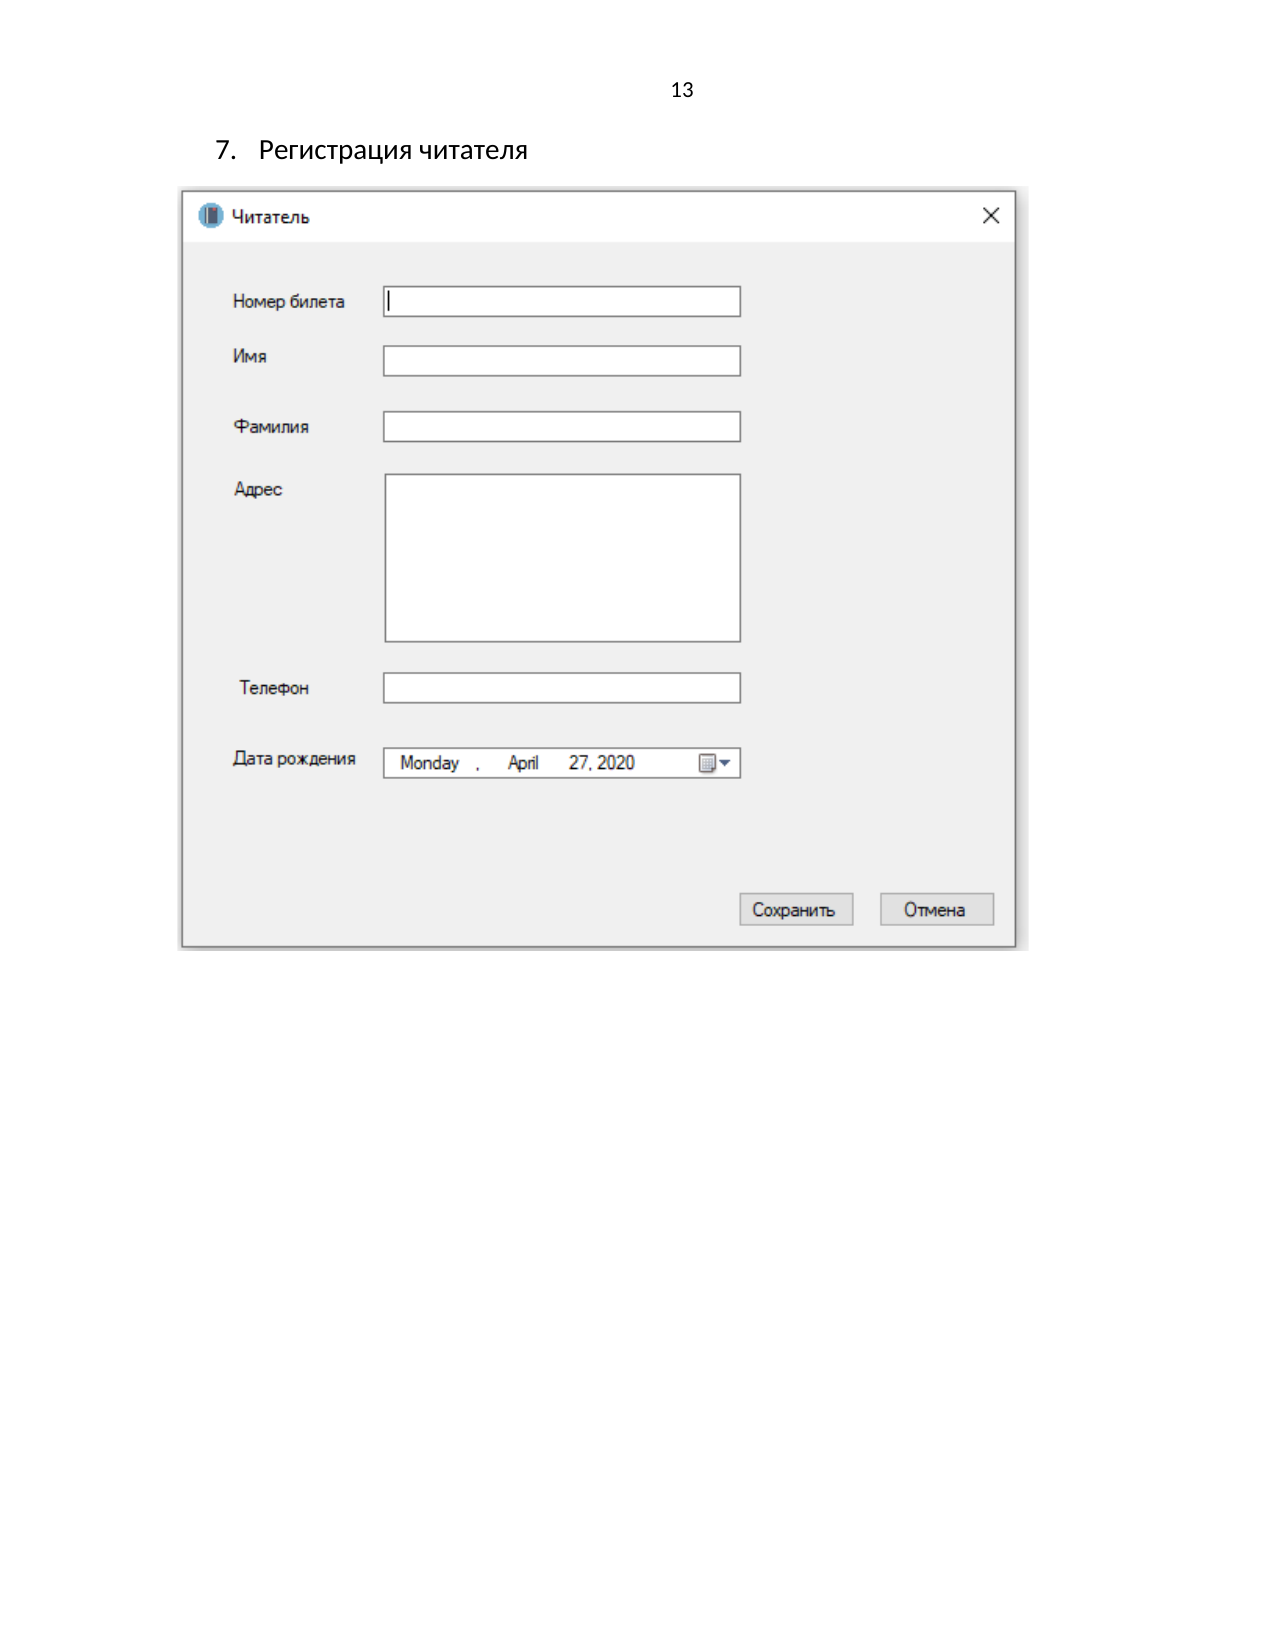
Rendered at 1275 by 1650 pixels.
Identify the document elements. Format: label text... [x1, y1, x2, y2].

picture [177, 186, 1029, 951]
list Регистрация читателя [215, 131, 1186, 167]
